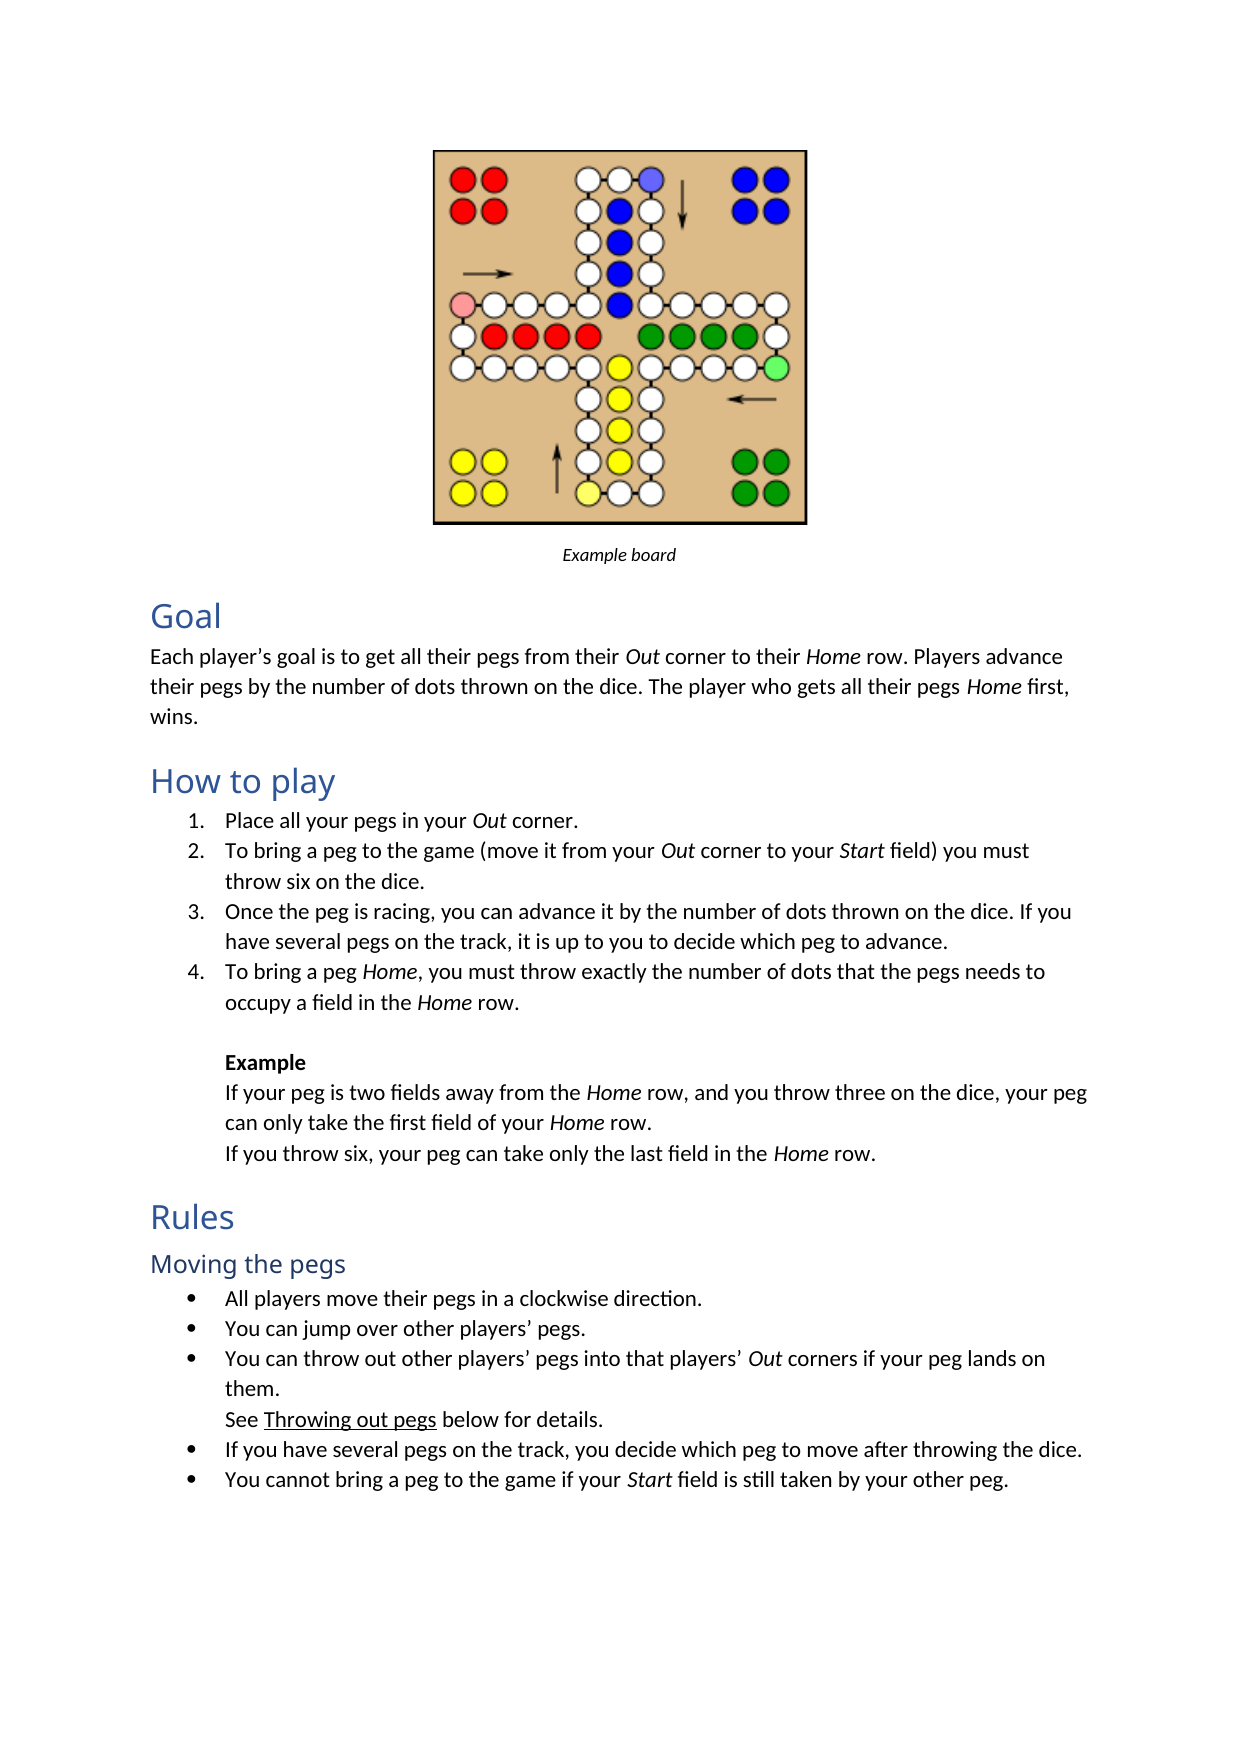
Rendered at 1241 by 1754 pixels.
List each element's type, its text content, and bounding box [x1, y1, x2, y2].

text Each player’s goal is to get all their pegs from their Out corner to their Home row. Players advance their pegs by the number of dots thrown on the dice. The player who gets all their pegs Home first, wins. [150, 642, 1090, 730]
subtitle Rules [150, 1194, 1090, 1239]
subtitle How to play [150, 757, 1090, 803]
list You cannot bring a peg to the game if your Start field is still taken by your other peg. [187, 1465, 1090, 1493]
text Example board [150, 543, 1090, 566]
subtitle Goal [150, 593, 1090, 638]
list Place all your pegs in your Out corner. [187, 806, 1090, 834]
list To bring a peg to the game (move it from your Out corner to your Start field) you must throw six on the dice. [187, 837, 1090, 895]
list To bring a peg Home, you must throw exactly the number of dots that the pegs needs to occupy a field in the Home row. Example If your peg is two fields away from the Home row, and you throw three on the dice, your peg can only take the first field of your Home row. If you throw six, your peg can take only the last field in the Home row. [187, 957, 1090, 1167]
list You can throw out other players’ pegs into that players’ Out corners if your peg lands on them. See Throwing out pegs below for details. [187, 1344, 1090, 1433]
subtitle Moving the pegs [150, 1247, 1090, 1281]
picture [432, 150, 808, 525]
list All players move their pegs in a clockwise direction. [187, 1284, 1090, 1312]
list If you have several pegs on the track, you decide which peg to move after throwing the dice. [187, 1435, 1090, 1463]
list Once the peg is racing, you can advance it by the number of dots thrown on the dice. If you have several pegs on the track, it is up to you to decide which peg to advance. [187, 897, 1090, 955]
list You can jump over other players’ pegs. [187, 1314, 1090, 1342]
